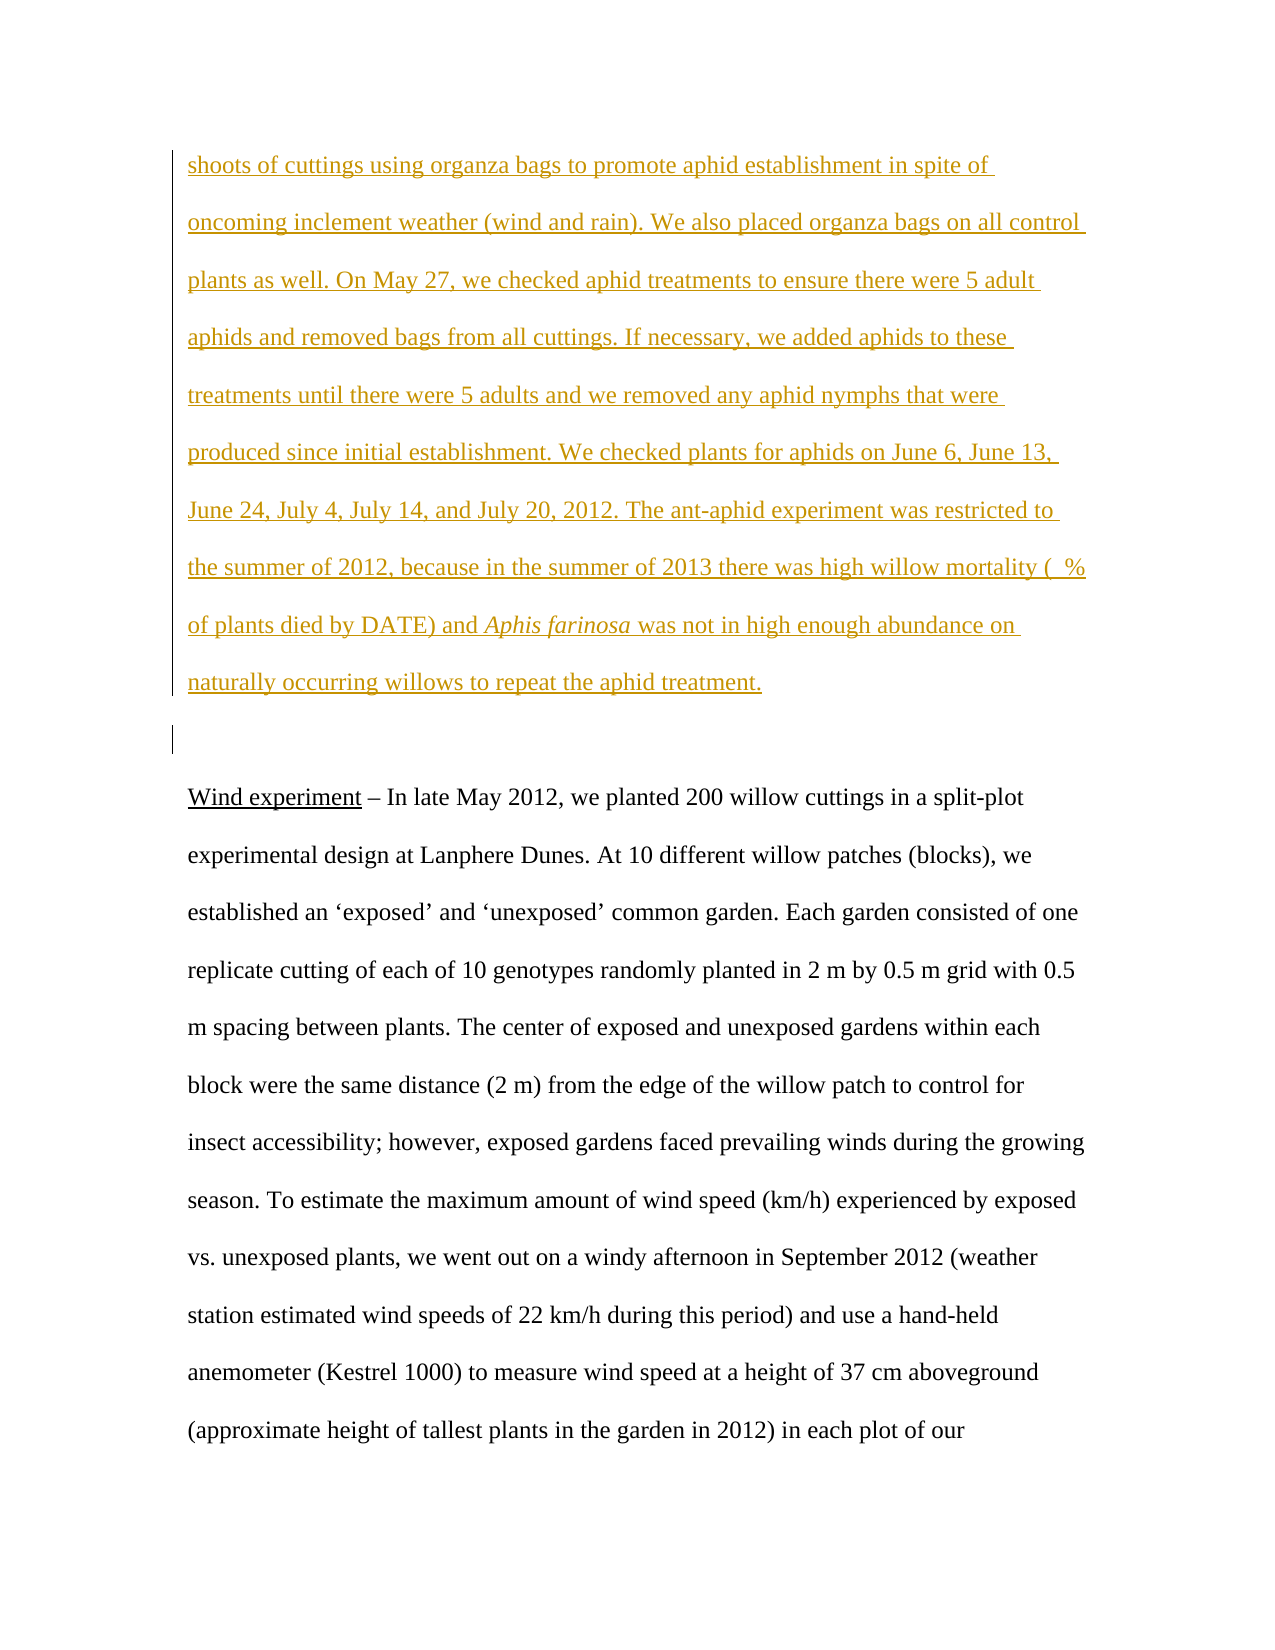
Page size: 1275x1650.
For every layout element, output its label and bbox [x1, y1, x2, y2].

text [187, 782, 1088, 1444]
